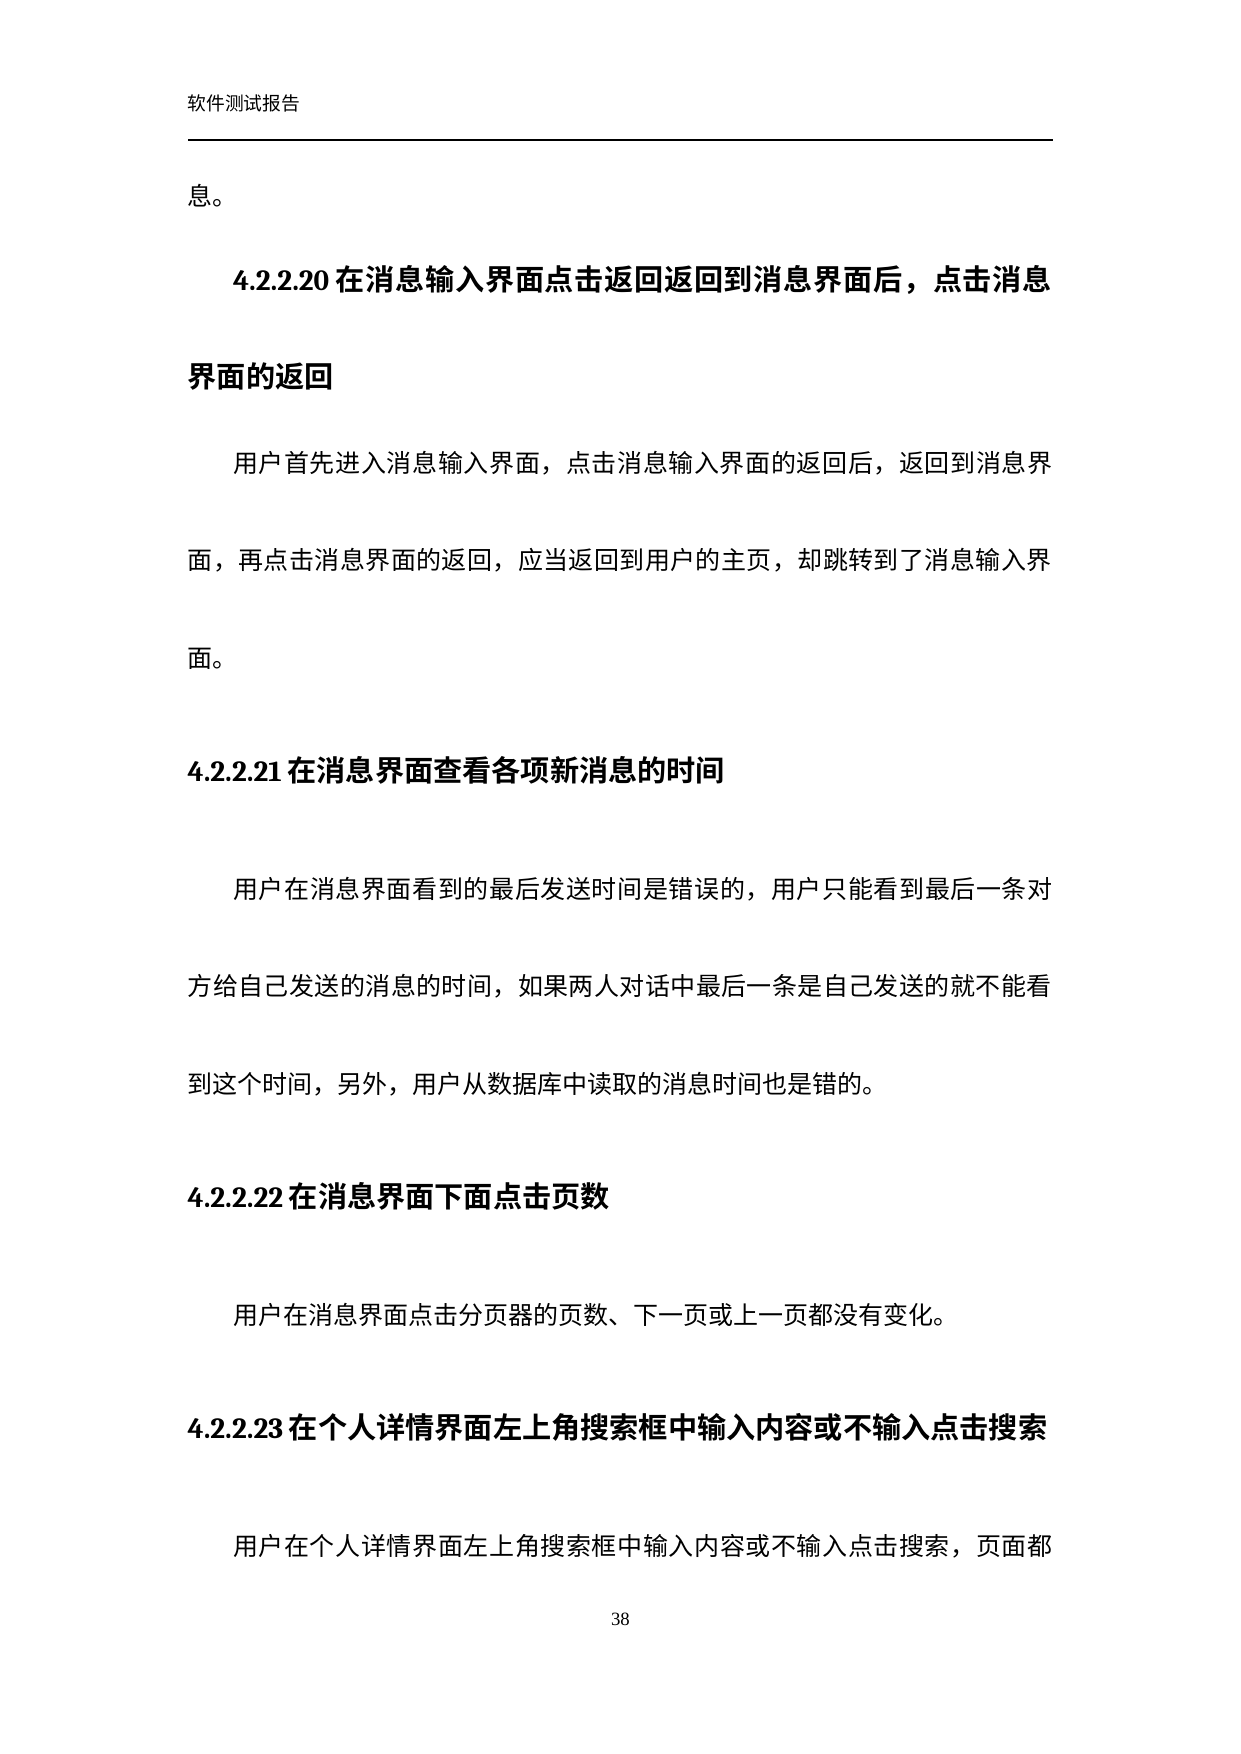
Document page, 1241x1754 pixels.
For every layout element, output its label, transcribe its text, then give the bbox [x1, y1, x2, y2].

subtitle 4.2.2.23在个人详情界面左上角搜索框中输入内容或不输入点击搜索 [187, 1393, 1053, 1458]
subtitle 4.2.2.22在消息界面下面点击页数 [187, 1162, 1053, 1227]
text 用户在消息界面点击分页器的页数、下一页或上一页都没有变化。 [187, 1281, 1053, 1346]
subtitle 4.2.2.21在消息界面查看各项新消息的时间 [187, 736, 1053, 801]
text 用户首先进入消息输入界面，点击消息输入界面的返回后，返回到消息界面，再点击消息界面的返回，应当返回到用户的主页，却跳转到了消息输入界面。 [187, 429, 1053, 689]
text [187, 1512, 1053, 1577]
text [187, 162, 1053, 227]
text 4.2.2.20在消息输入界面点击返回返回到消息界面后，点击消息界面的返回 [187, 245, 1053, 408]
text 用户在消息界面看到的最后发送时间是错误的，用户只能看到最后一条对方给自己发送的消息的时间，如果两人对话中最后一条是自己发送的就不能看到这个时间，另外，用户从数据库中读取的消息时间也是错的。 [187, 855, 1053, 1115]
